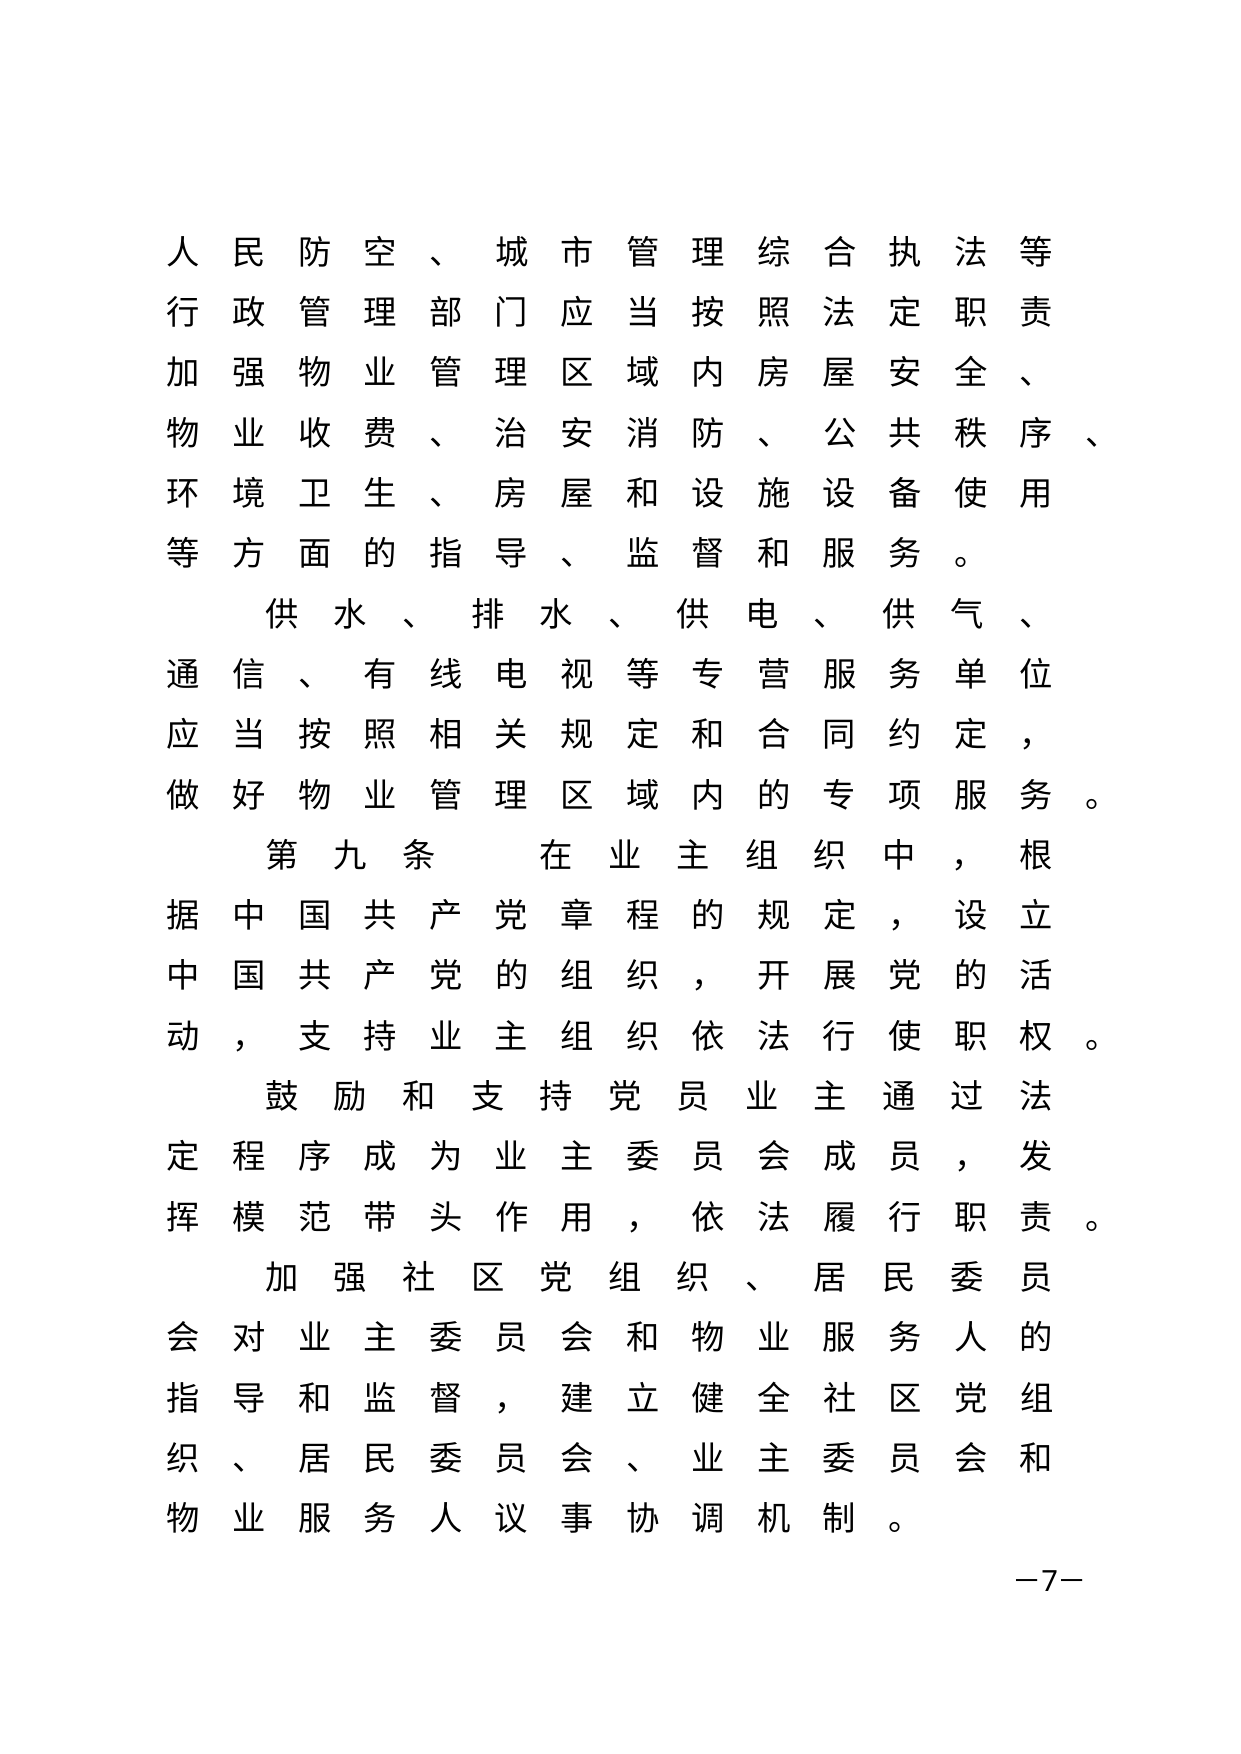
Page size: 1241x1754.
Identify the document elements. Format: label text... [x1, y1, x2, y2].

text 第八条 自然资源、住房城乡建设、公安、价格、市场监管、人民防空、城市管理综合执法等行政管理部门应当按照法定职责加强物业管理区域内房屋安全、物业收费、治安消防、公共秩序、环境卫生、房屋和设施设备使用等方面的指导、监督和服务。 [167, 219, 1085, 581]
text 鼓励和支持党员业主通过法定程序成为业主委员会成员，发挥模范带头作用，依法履行职责。 [167, 1064, 1085, 1245]
text 第九条 在业主组织中，根据中国共产党章程的规定，设立中国共产党的组织，开展党的活动，支持业主组织依法行使职权。 [167, 823, 1085, 1064]
text 加强社区党组织、居民委员会对业主委员会和物业服务人的指导和监督，建立健全社区党组织、居民委员会、业主委员会和物业服务人议事协调机制。 [167, 1245, 1085, 1546]
text 供水、排水、供电、供气、通信、有线电视等专营服务单位应当按照相关规定和合同约定，做好物业管理区域内的专项服务。 [167, 581, 1085, 823]
